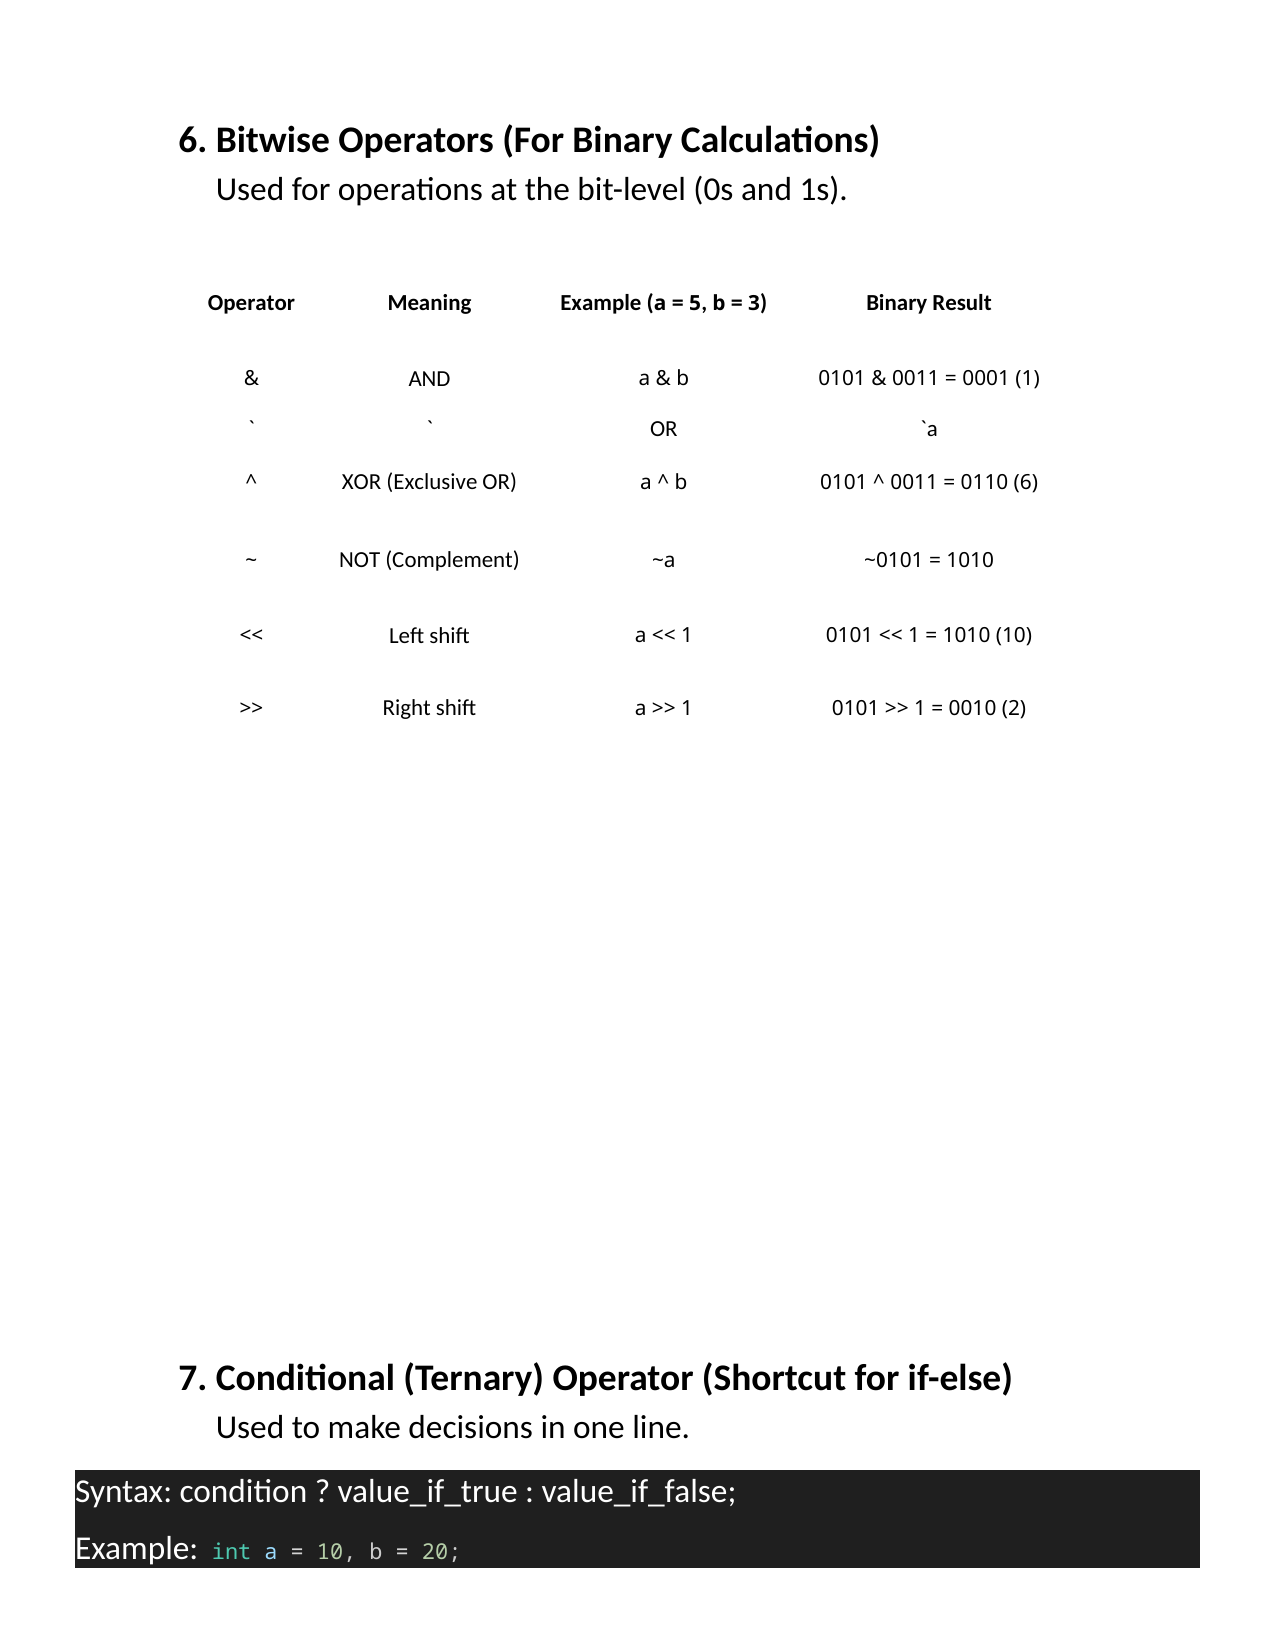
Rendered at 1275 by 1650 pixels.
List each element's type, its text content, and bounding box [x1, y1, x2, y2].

table_cell ` [190, 414, 312, 442]
text Syntax: condition ? value_if_true : value_if_false; [75, 1470, 1200, 1511]
table_cell ~a [546, 520, 781, 599]
list Bitwise Operators (For Binary Calculations) [178, 116, 1200, 162]
table_cell ^ [190, 442, 312, 520]
table_cell XOR (Exclusive OR) [312, 442, 546, 520]
table_cell AND [312, 342, 546, 414]
table_cell OR [546, 414, 781, 442]
table_cell a ^ b [546, 442, 781, 520]
table_cell a & b [546, 342, 781, 414]
table_cell a >> 1 [546, 671, 781, 743]
list Conditional (Ternary) Operator (Shortcut for if-else) [178, 1354, 1200, 1399]
table_cell Left shift [312, 599, 546, 671]
table_cell Right shift [312, 671, 546, 743]
table_header Binary Result [781, 263, 1077, 342]
text Example: int a = 10, b = 20; [75, 1527, 1200, 1568]
table_cell ` [312, 414, 546, 442]
table_header Meaning [312, 263, 546, 342]
table_cell 0101 >> 1 = 0010 (2) [781, 671, 1077, 743]
list Used for operations at the bit-level (0s and 1s). [216, 168, 1200, 209]
table_cell 0101 << 1 = 1010 (10) [781, 599, 1077, 671]
table_cell 0101 ^ 0011 = 0110 (6) [781, 442, 1077, 520]
table_cell << [190, 599, 312, 671]
table_cell ~0101 = 1010 [781, 520, 1077, 599]
table_cell >> [190, 671, 312, 743]
table_cell 0101 & 0011 = 0001 (1) [781, 342, 1077, 414]
table_header Example (a = 5, b = 3) [546, 263, 781, 342]
table_cell NOT (Complement) [312, 520, 546, 599]
table_cell `a [781, 414, 1077, 442]
table_cell & [190, 342, 312, 414]
table_cell a << 1 [546, 599, 781, 671]
list Used to make decisions in one line. [216, 1406, 1200, 1447]
table_cell ~ [190, 520, 312, 599]
table_header Operator [190, 263, 312, 342]
